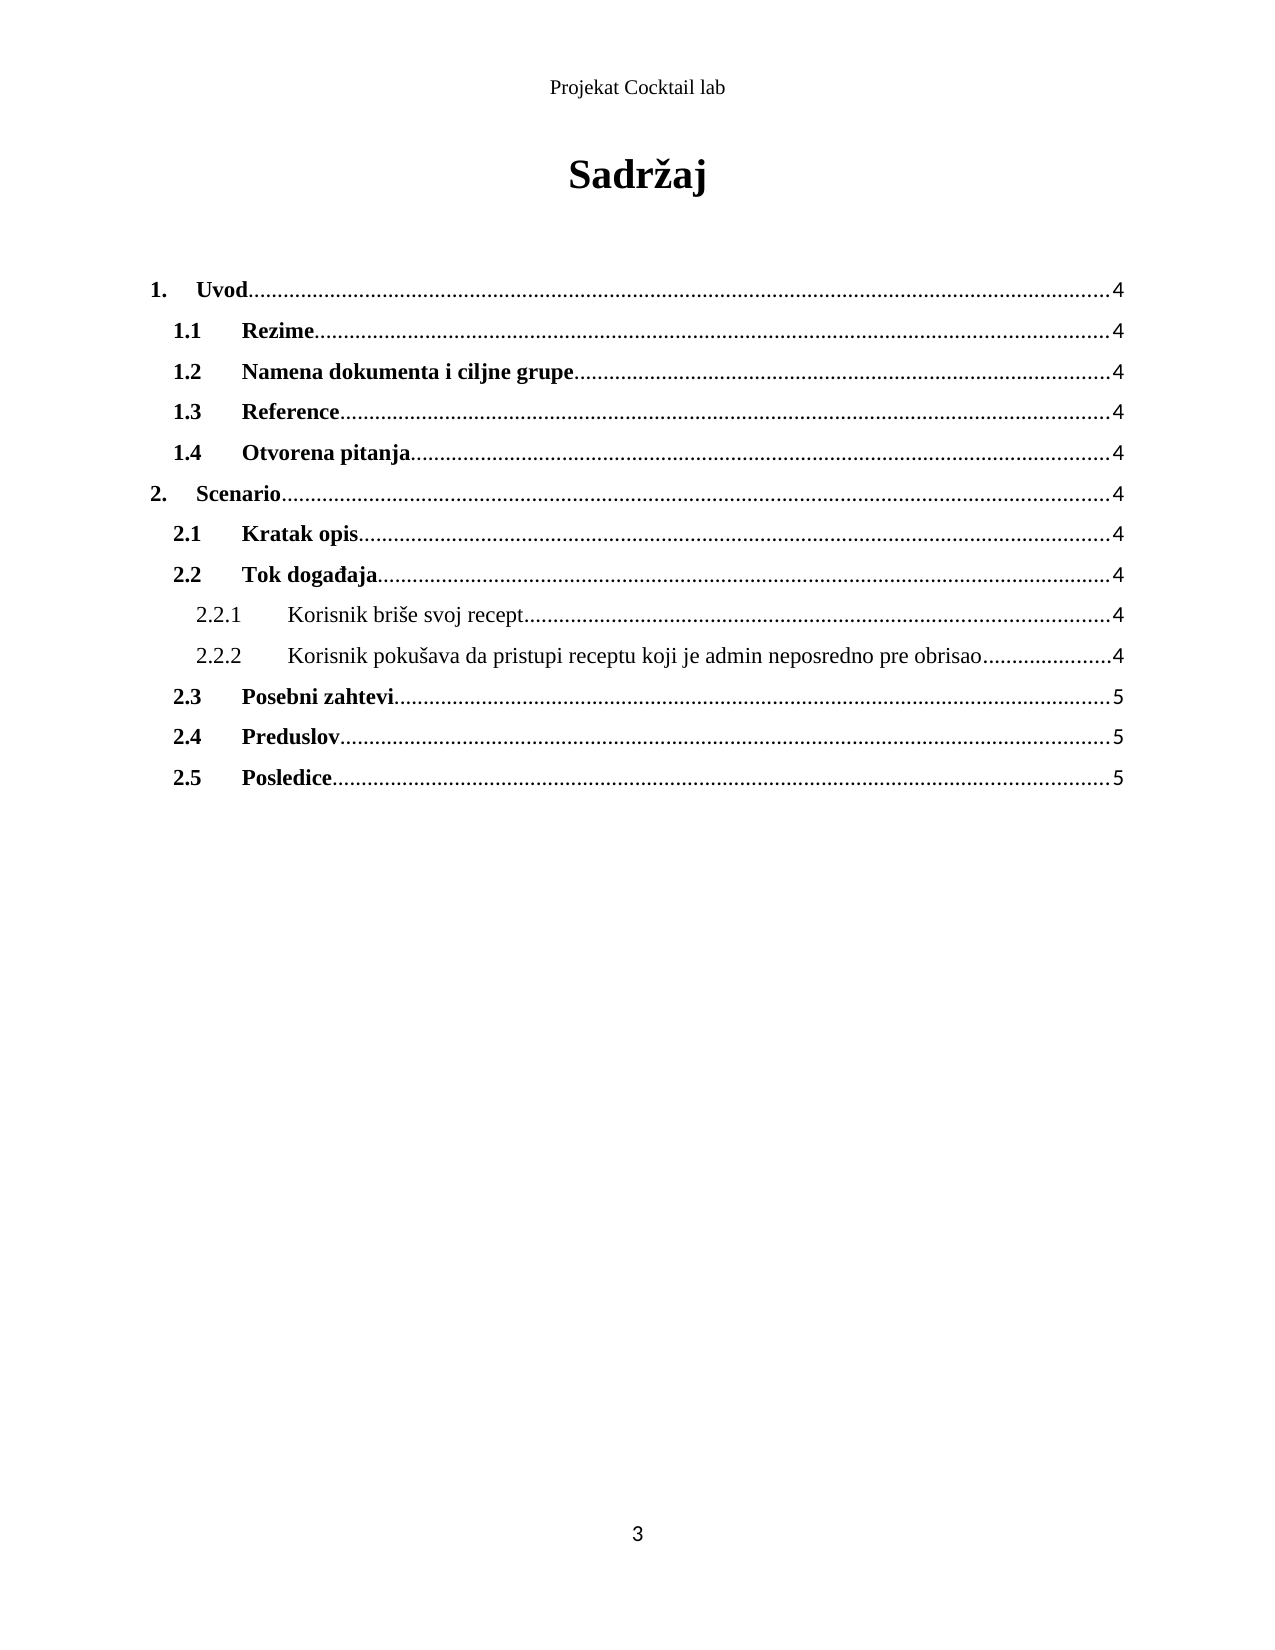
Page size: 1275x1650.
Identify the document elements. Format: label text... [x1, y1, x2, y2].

text Sadržaj [150, 150, 1125, 198]
